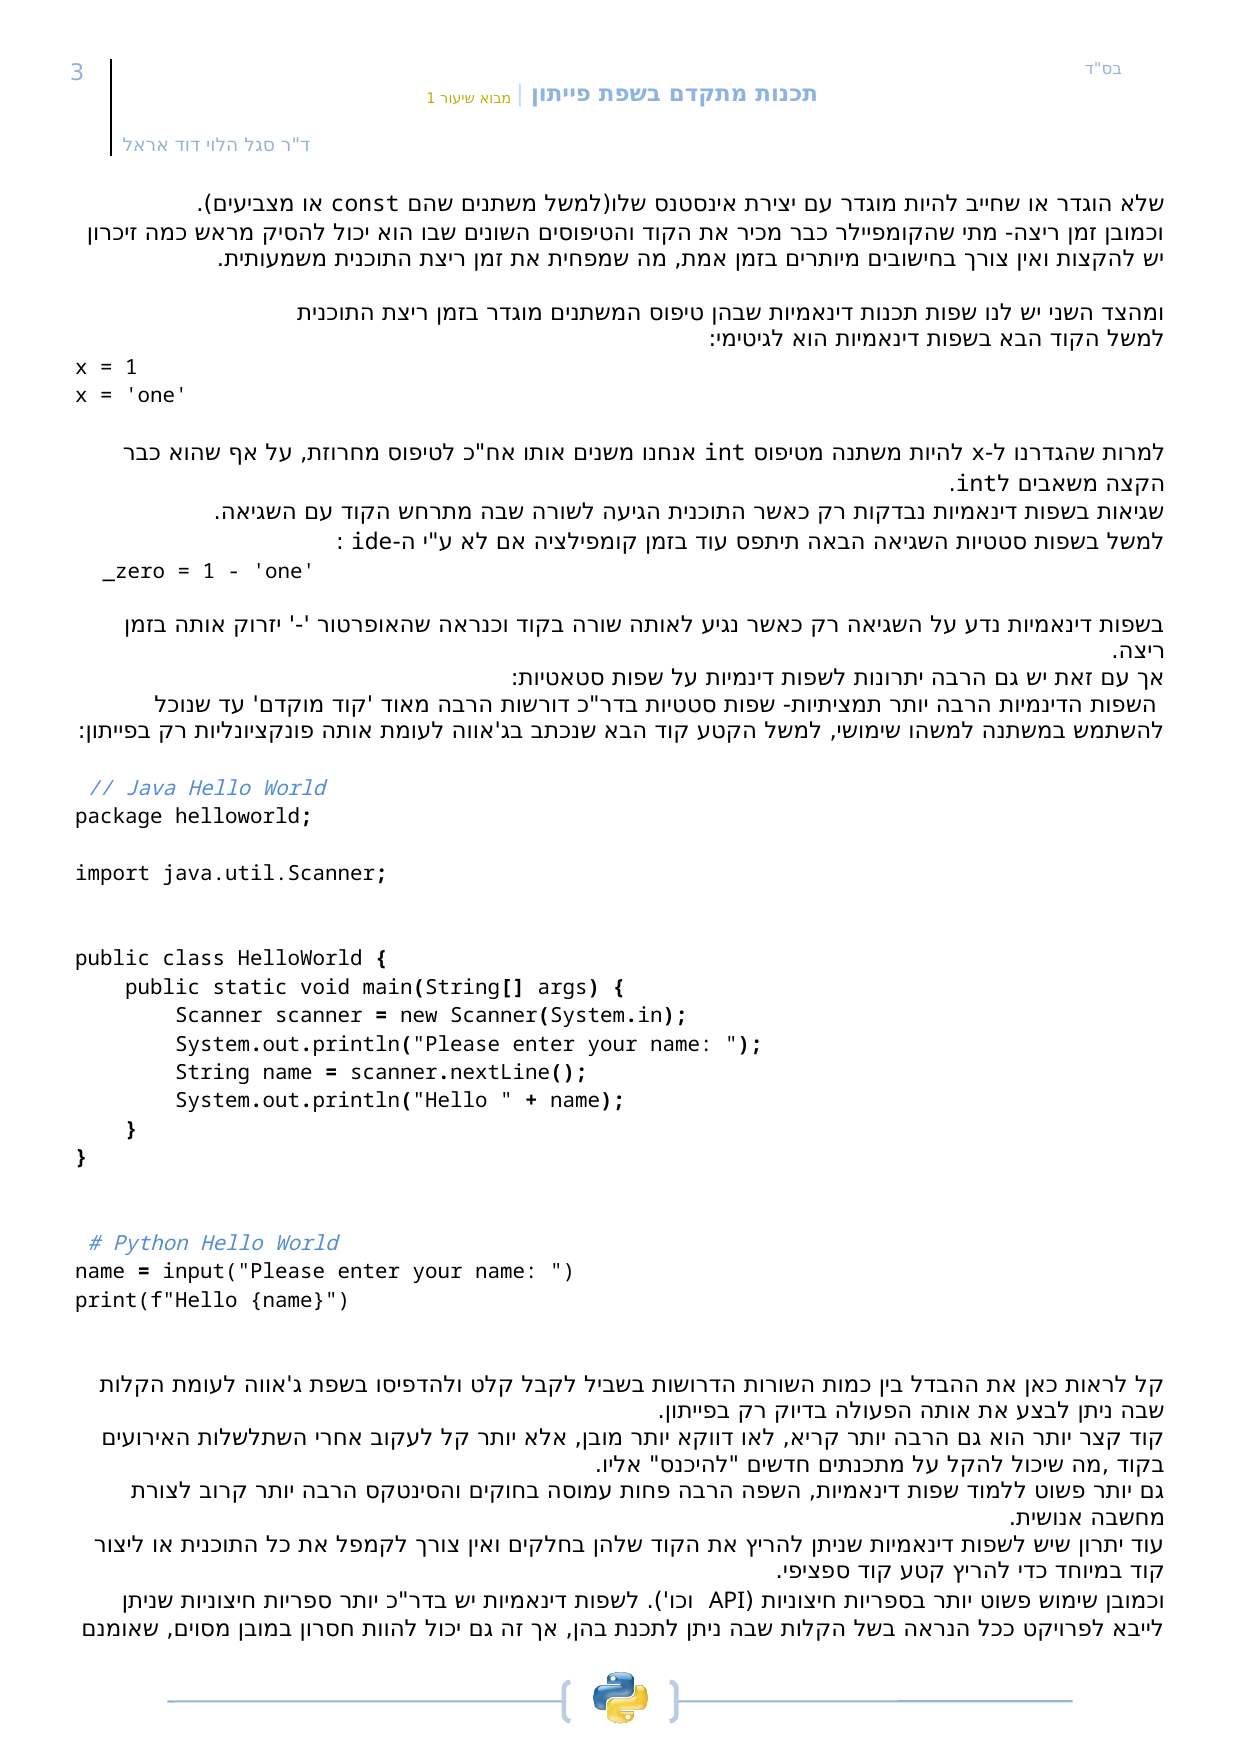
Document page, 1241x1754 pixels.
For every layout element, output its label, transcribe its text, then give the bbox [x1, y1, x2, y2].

text package helloworld; [75, 801, 1165, 830]
text name = input("Please enter your name: ") [75, 1256, 1165, 1285]
text public class HelloWorld { [75, 915, 1165, 972]
picture [585, 1661, 655, 1744]
text // Java Hello World [75, 744, 1165, 801]
text import java.util.Scanner; [75, 858, 1165, 887]
text System.out.println("Please enter your name: "); [75, 1029, 1165, 1057]
text print(f"Hello {name}") [75, 1285, 1165, 1313]
text } [75, 1114, 1165, 1142]
text System.out.println("Hello " + name); [75, 1086, 1165, 1114]
text _zero = 1 - 'one' [75, 556, 1165, 584]
text String name = scanner.nextLine(); [75, 1057, 1165, 1086]
text public static void main(String[] args) { [75, 972, 1165, 1000]
text Scanner scanner = new Scanner(System.in); [75, 1000, 1165, 1029]
text } [75, 1142, 1165, 1171]
text # Python Hello World [75, 1228, 1165, 1256]
text x = 1 x = 'one' [75, 352, 1165, 409]
text בשפות דינאמיות נדע על השגיאה רק כאשר נגיע לאותה שורה בקוד וכנראה שהאופרטור '-' יזרוק אותה בזמן ריצה. אך עם זאת יש גם הרבה יתרונות לשפות דינמיות על שפות סטאטיות: השפות הדינמיות הרבה יותר תמציתיות- שפות סטטיות בדר"כ דורשות הרבה מאוד 'קוד מוקדם' עד שנוכל להשתמש במשתנה למשהו שימושי, למשל הקטע קוד הבא שנכתב בג'אווה לעומת אותה פונקציונליות רק בפייתון: [75, 584, 1165, 744]
text למרות שהגדרנו ל-x להיות משתנה מטיפוס int אנחנו משנים אותו אח"כ לטיפוס מחרוזת, על אף שהוא כבר הקצה משאבים לint. שגיאות בשפות דינאמיות נבדקות רק כאשר התוכנית הגיעה לשורה שבה מתרחש הקוד עם השגיאה. למשל בשפות סטטיות השגיאה הבאה תיתפס עוד בזמן קומפילציה אם לא ע"י ה-ide : [75, 409, 1165, 556]
